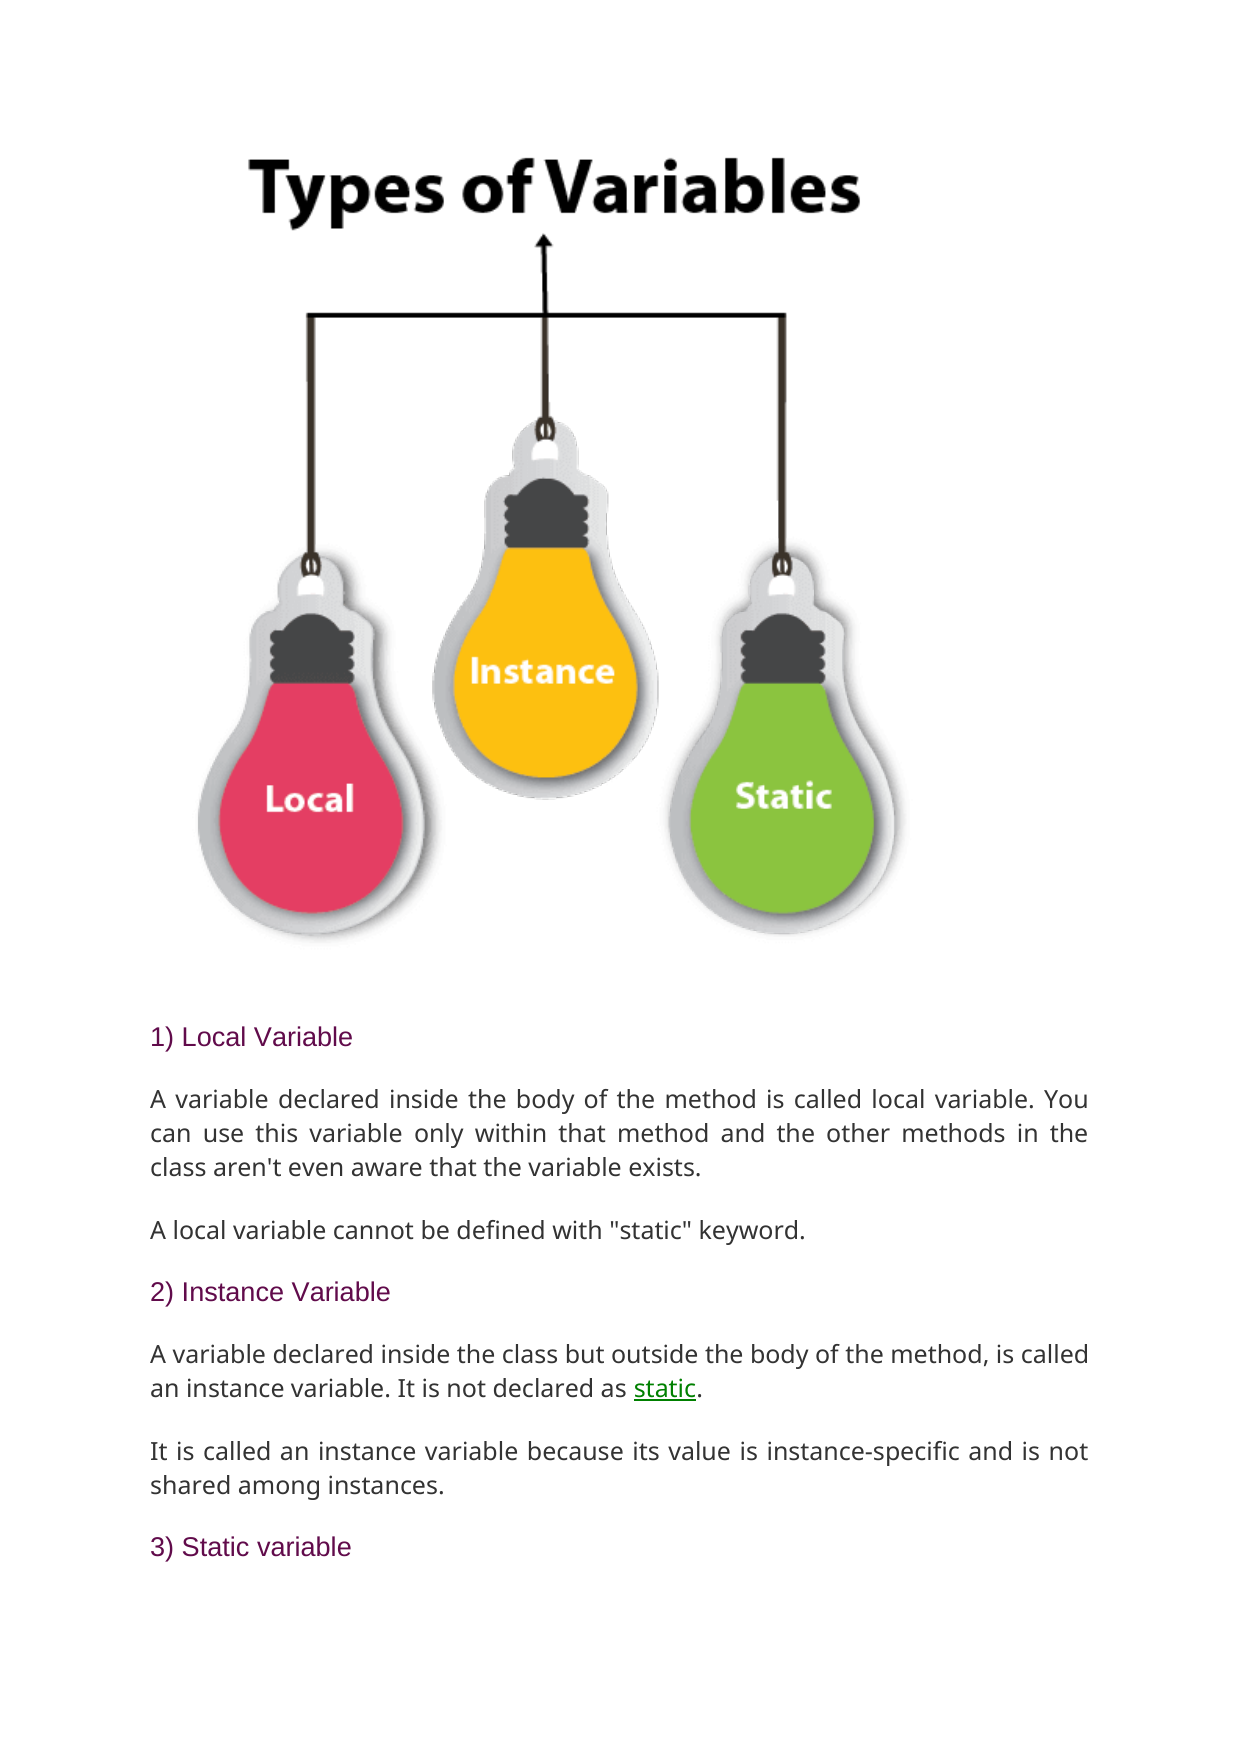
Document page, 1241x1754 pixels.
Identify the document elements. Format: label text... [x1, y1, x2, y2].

text A local variable cannot be defined with "static" keyword. [150, 1213, 1090, 1247]
subtitle 3) Static variable [150, 1531, 1090, 1562]
picture [150, 150, 957, 992]
text A variable declared inside the class but outside the body of the method, is called an instance variable. It is not declared as static. [150, 1337, 1090, 1405]
text A variable declared inside the body of the method is called local variable. You can use this variable only within that method and the other methods in the class aren't even aware that the variable exists. [150, 1082, 1090, 1184]
text It is called an instance variable because its value is instance-specific and is not shared among instances. [150, 1434, 1090, 1502]
subtitle 1) Local Variable [150, 1021, 1090, 1052]
subtitle 2) Instance Variable [150, 1276, 1090, 1307]
